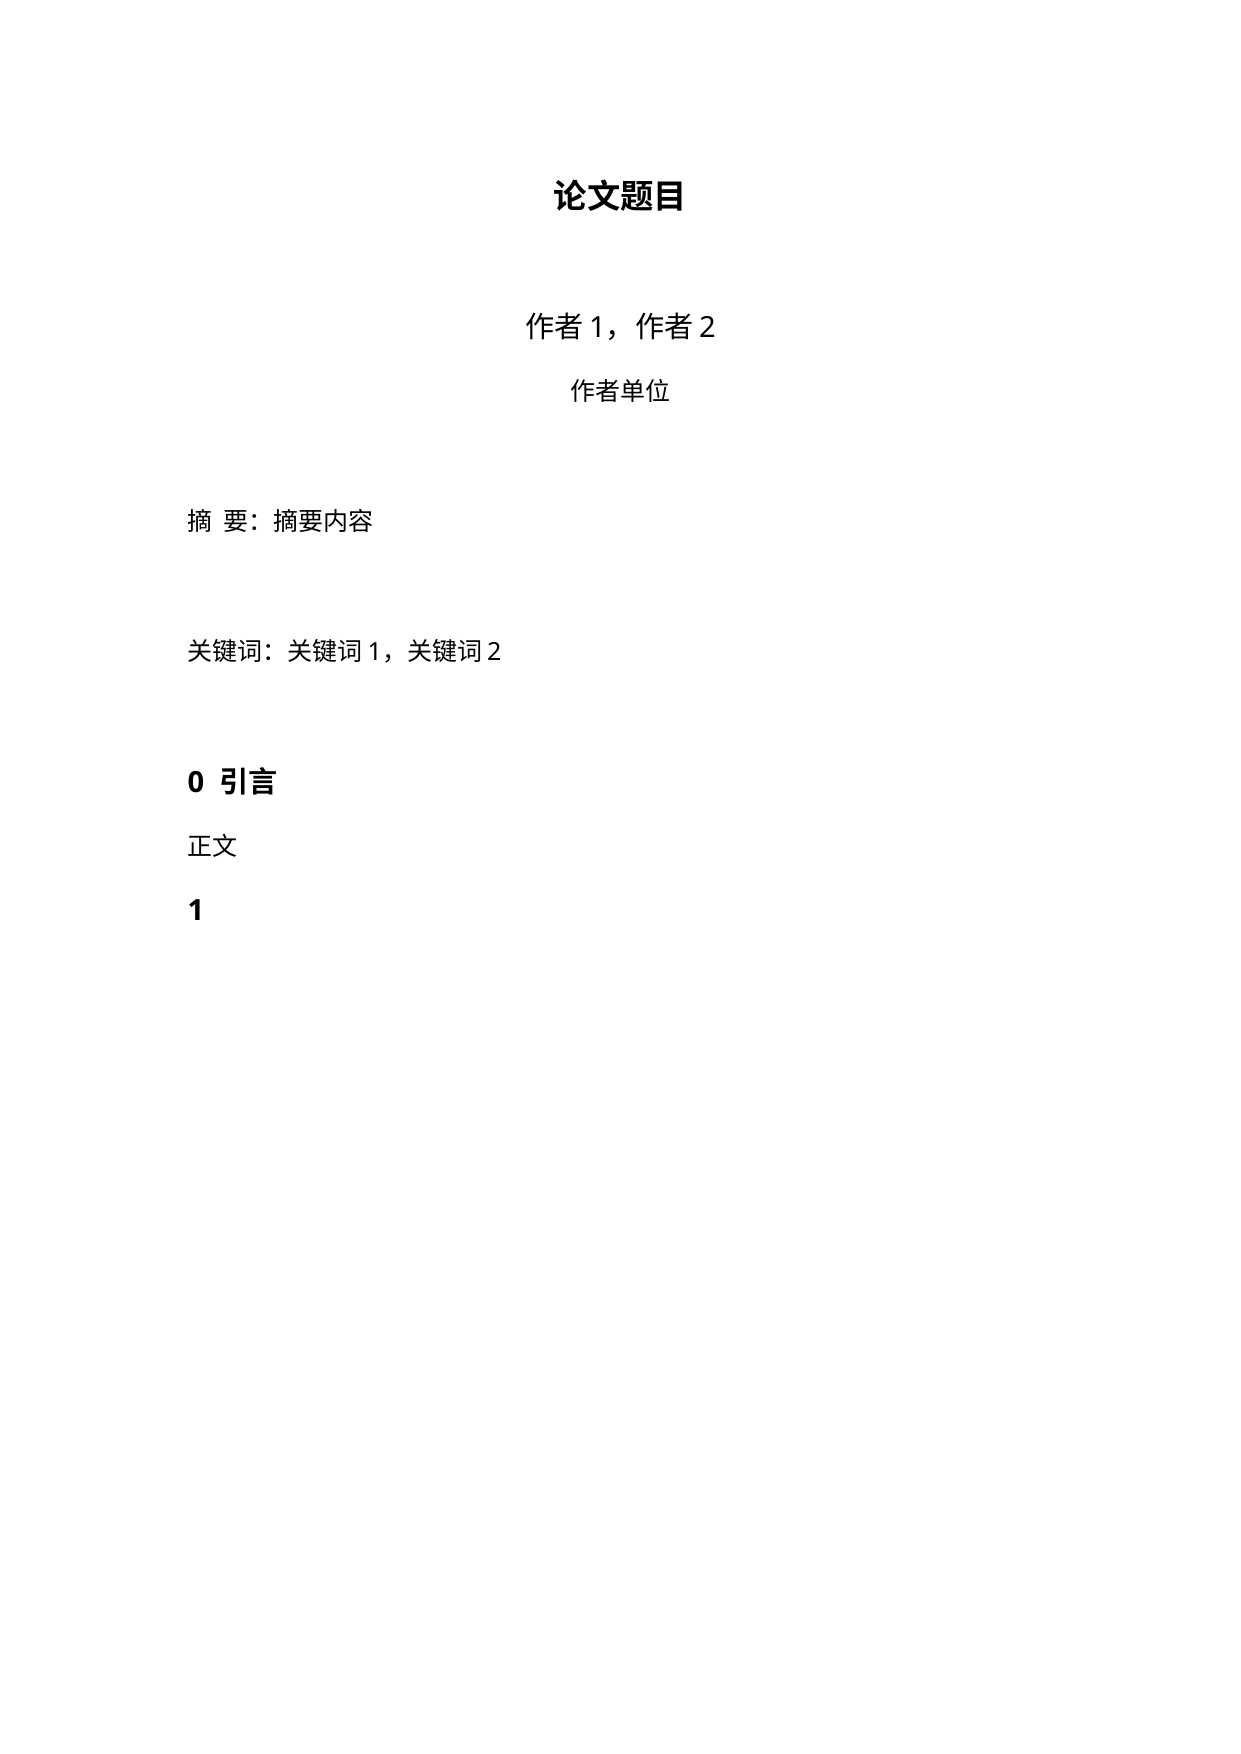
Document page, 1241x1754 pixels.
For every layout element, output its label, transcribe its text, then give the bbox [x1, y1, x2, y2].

text 摘 要：摘要内容 [187, 487, 1053, 552]
text 作者1，作者2 [187, 292, 1053, 357]
text 0 引言 [187, 747, 1053, 812]
text 关键词：关键词1，关键词2 [187, 617, 1053, 682]
text 论文题目 [187, 162, 1053, 227]
text 作者单位 [187, 357, 1053, 422]
text 正文 [187, 812, 1053, 877]
